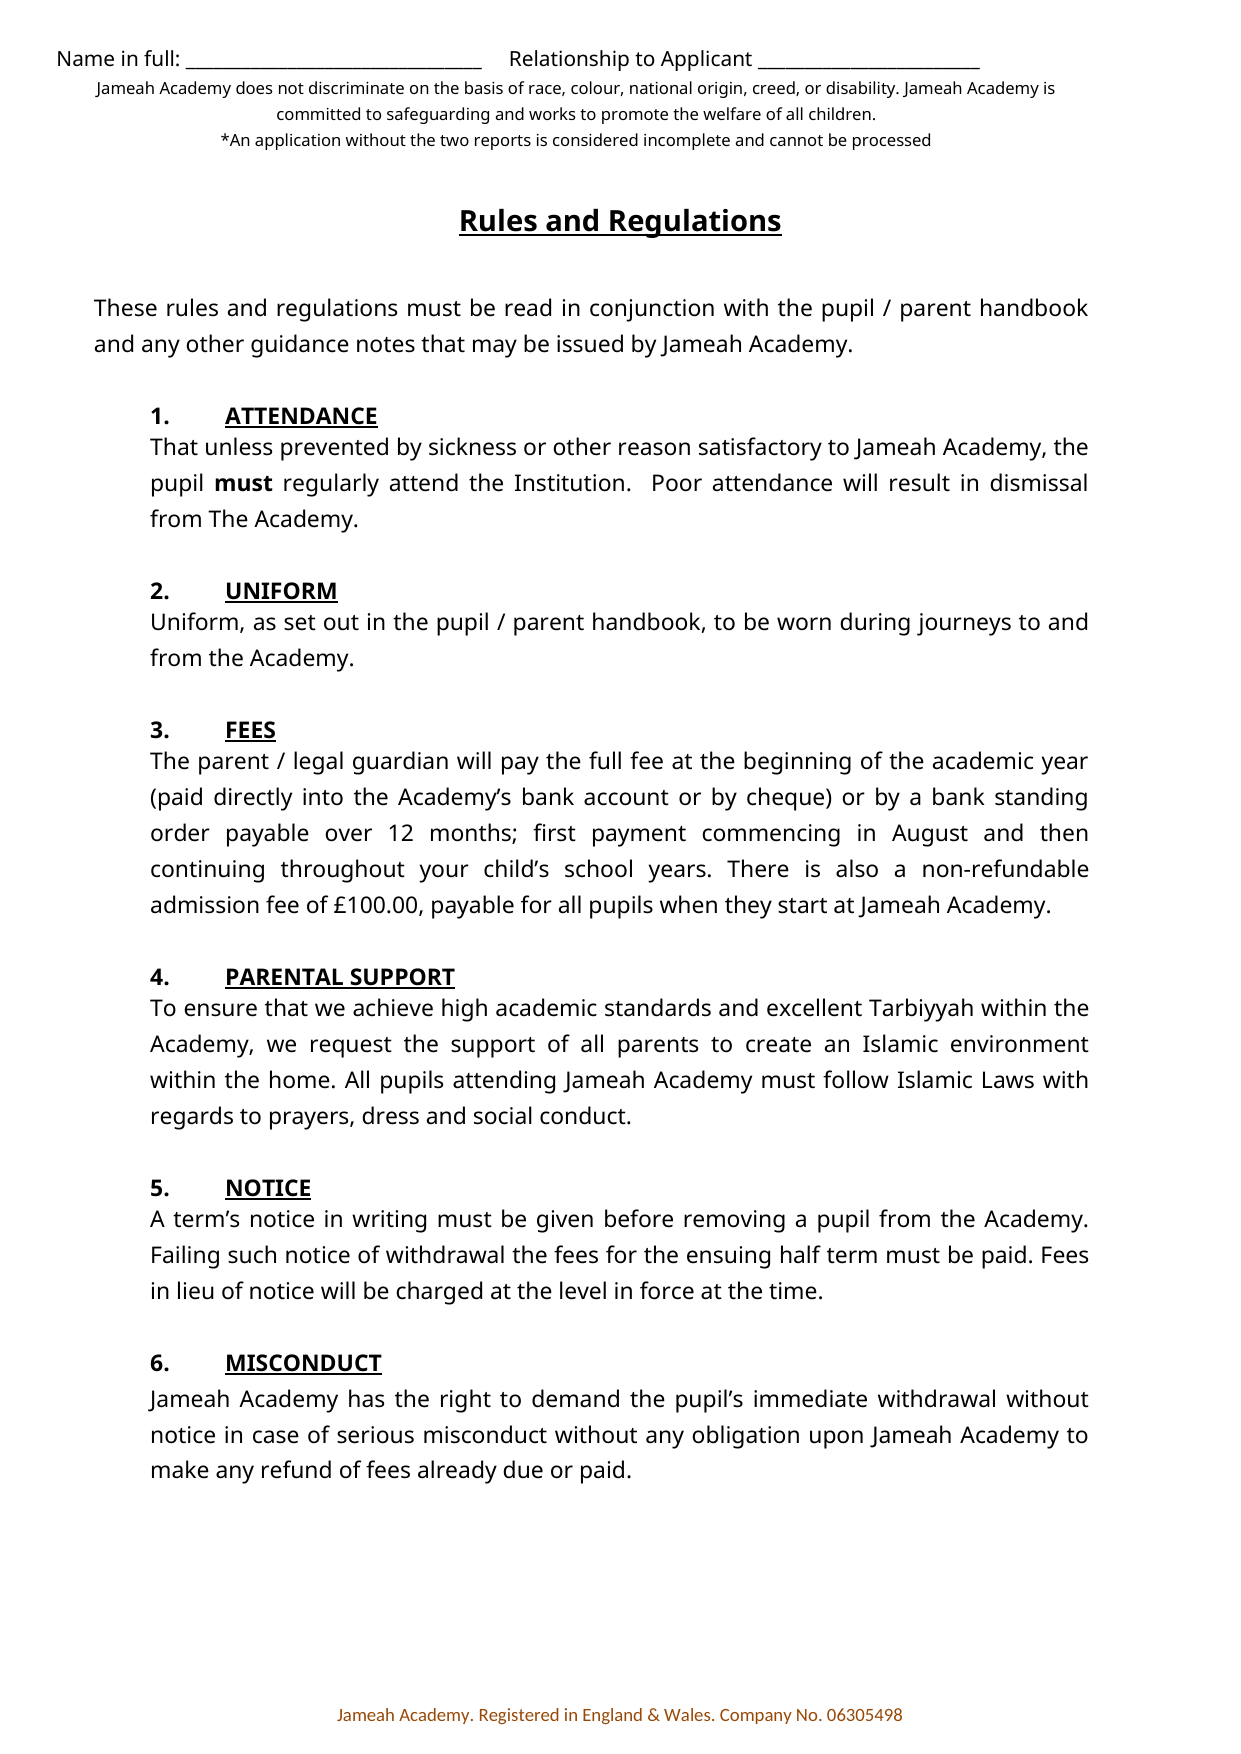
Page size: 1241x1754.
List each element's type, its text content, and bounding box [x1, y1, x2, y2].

text Jameah Academy has the right to demand the pupil’s immediate withdrawal without notice in case of serious misconduct without any obligation upon Jameah Academy to make any refund of fees already due or paid. [150, 1383, 1090, 1486]
text *An application without the two reports is considered incomplete and cannot be processed [62, 129, 1090, 152]
text Name in full: ________________________________ Relationship to Applicant ________________________ [56, 44, 1090, 73]
text Rules and Regulations [150, 201, 1090, 240]
text The parent / legal guardian will pay the full fee at the beginning of the academic year (paid directly into the Academy’s bank account or by cheque) or by a bank standing order payable over 12 months; first payment commencing in August and then continuing throughout your child’s school years. There is also a non-refundable admission fee of £100.00, payable for all pupils when they start at Jameah Academy. [150, 745, 1090, 920]
text A term’s notice in writing must be given before removing a pupil from the Academy. Failing such notice of withdrawal the fees for the ensuing half term must be paid. Fees in lieu of notice will be charged at the level in force at the time. [150, 1203, 1090, 1306]
list PARENTAL SUPPORT [150, 961, 1090, 992]
text Uniform, as set out in the pupil / parent handbook, to be worn during journeys to and from the Academy. [150, 606, 1090, 673]
text That unless prevented by sickness or other reason satisfactory to Jameah Academy, the pupil must regularly attend the Institution. Poor attendance will result in dismissal from The Academy. [150, 431, 1090, 534]
text 6. MISCONDUCT [150, 1347, 1090, 1378]
text To ensure that we achieve high academic standards and excellent Tarbiyyah within the Academy, we request the support of all parents to create an Islamic environment within the home. All pupils attending Jameah Academy must follow Islamic Laws with regards to prayers, dress and social conduct. [150, 992, 1090, 1131]
list FEES [150, 714, 1090, 745]
list NOTICE [150, 1172, 1090, 1203]
list UNIFORM [150, 575, 1090, 606]
list ATTENDANCE [150, 400, 1090, 431]
text These rules and regulations must be read in conjunction with the pupil / parent handbook and any other guidance notes that may be issued by Jameah Academy. [94, 292, 1090, 359]
text Jameah Academy does not discriminate on the basis of race, colour, national origin, creed, or disability. Jameah Academy is committed to safeguarding and works to promote the welfare of all children. [62, 77, 1090, 126]
